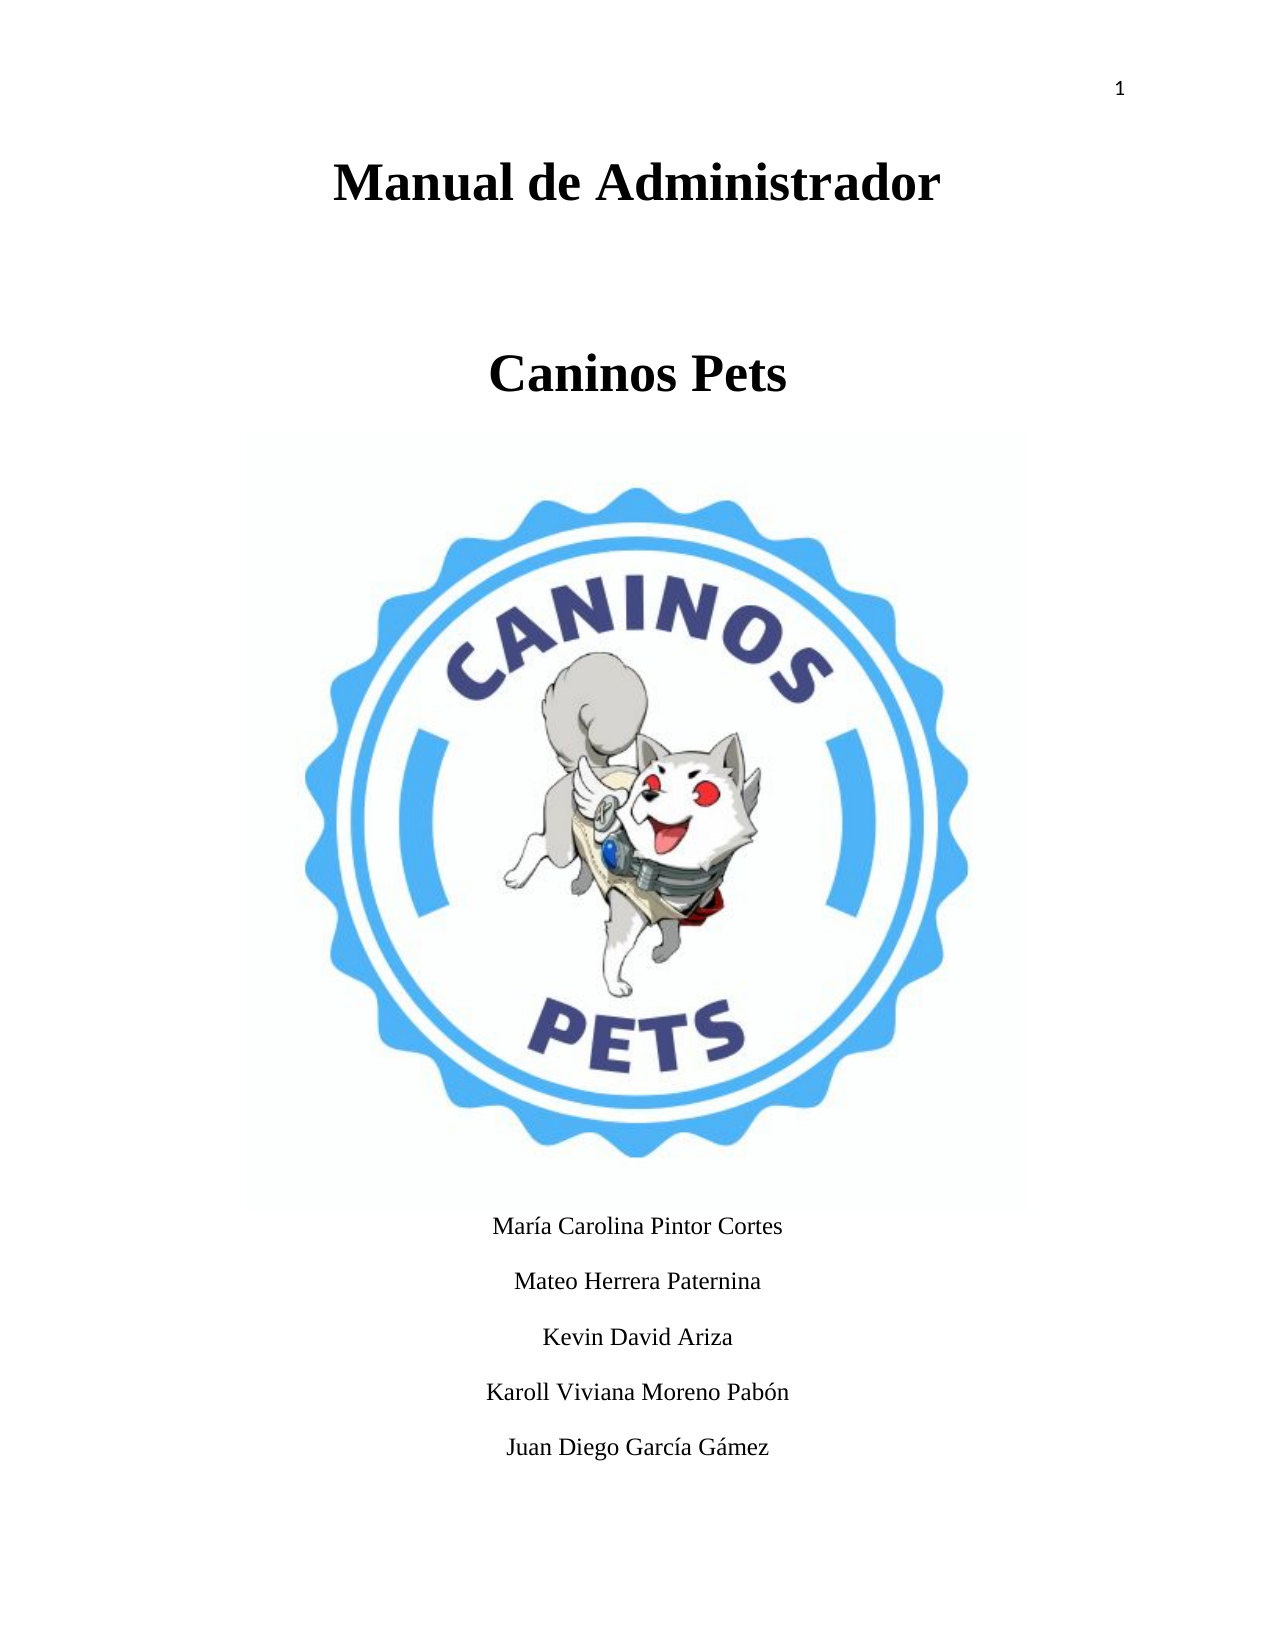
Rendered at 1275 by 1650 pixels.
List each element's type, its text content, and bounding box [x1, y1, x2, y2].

text Juan Diego García Gámez [150, 1432, 1125, 1461]
text Caninos Pets [150, 341, 1125, 403]
text Karoll Viviana Moreno Pabón [150, 1377, 1125, 1406]
text María Carolina Pintor Cortes [150, 1211, 1125, 1240]
text Mateo Herrera Paternina [150, 1266, 1125, 1295]
text Kevin David Ariza [150, 1322, 1125, 1350]
text Manual de Administrador [150, 150, 1125, 212]
picture [246, 432, 1029, 1211]
